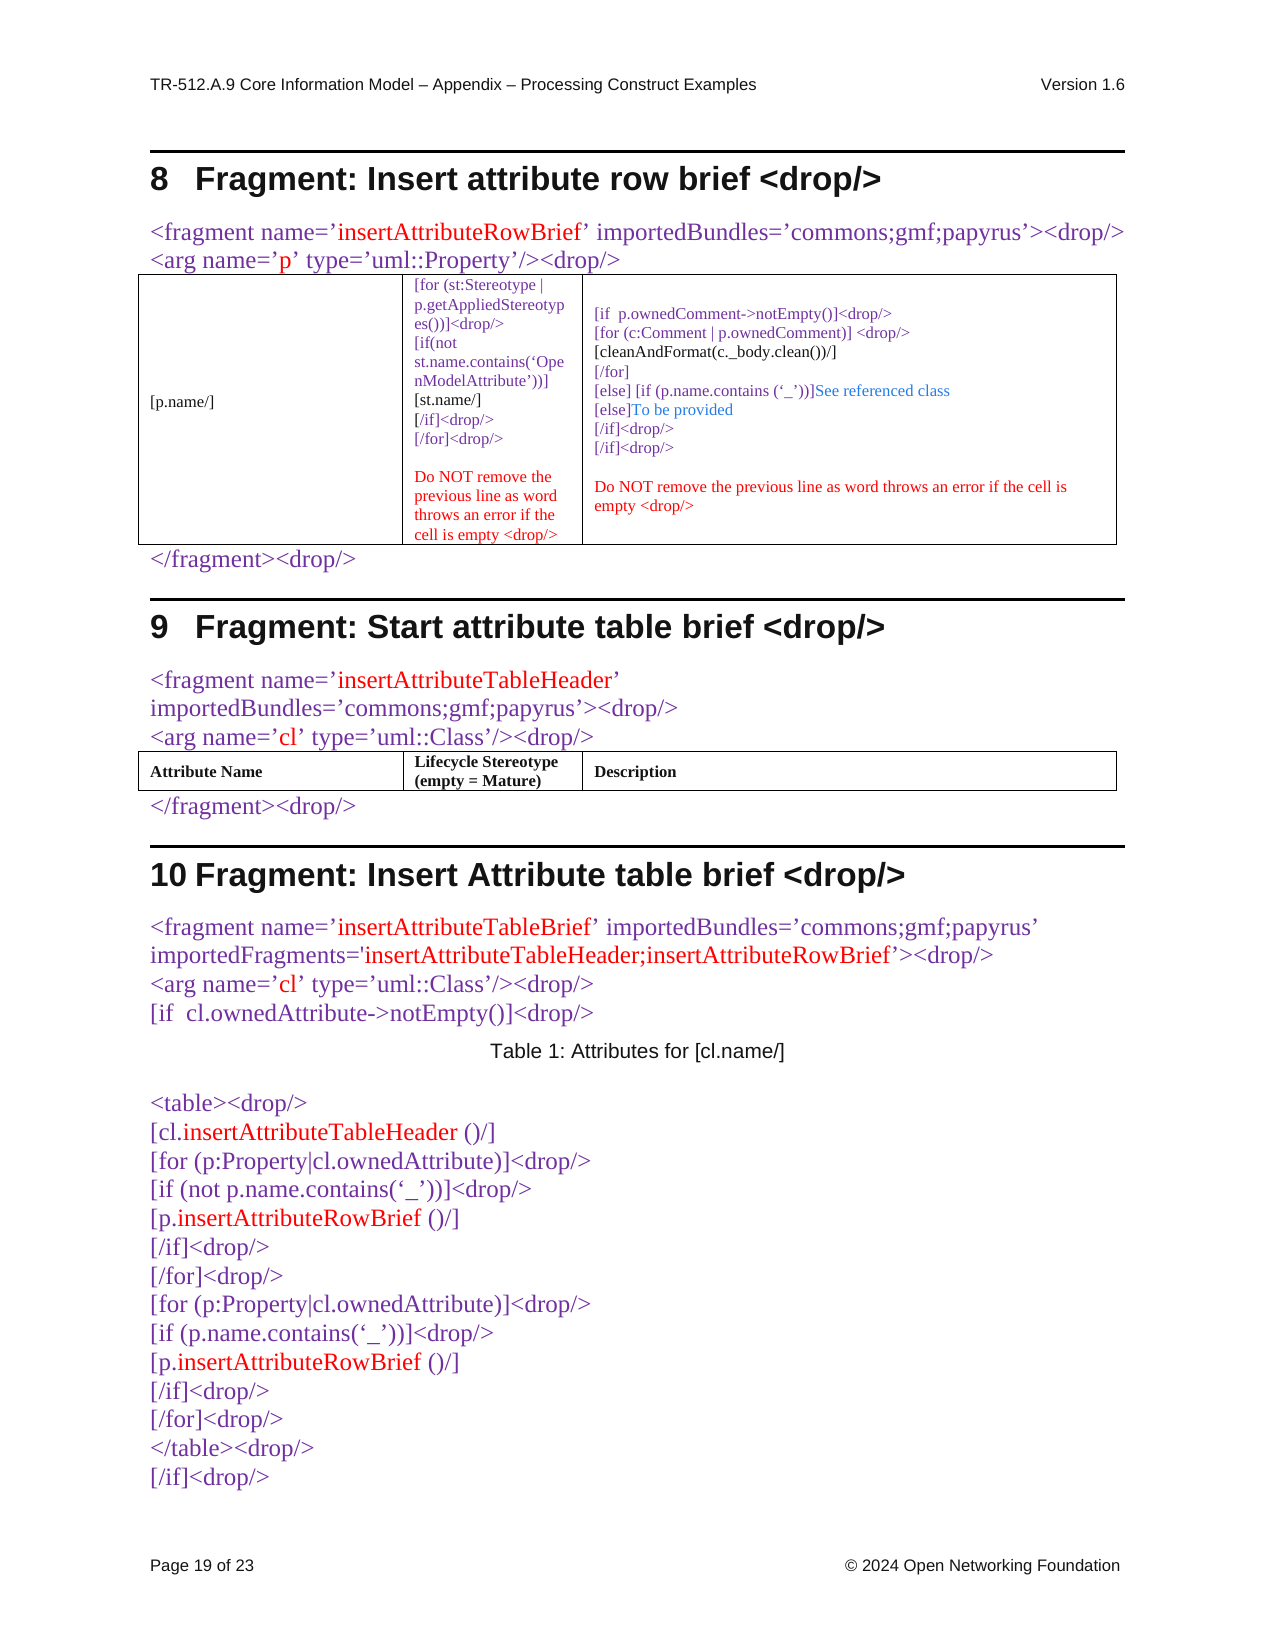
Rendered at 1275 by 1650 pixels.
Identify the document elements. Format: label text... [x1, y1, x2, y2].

text [/if]<drop/> [150, 1462, 1125, 1491]
text [for (p:Property|cl.ownedAttribute)]<drop/> [150, 1289, 1125, 1318]
text </fragment><drop/> [150, 544, 1125, 573]
text <table><drop/> [150, 1088, 1125, 1117]
text </table><drop/> [150, 1433, 1125, 1462]
text [/if]<drop/> [150, 1232, 1125, 1261]
text [p.insertAttributeRowBrief ()/] [150, 1203, 1125, 1232]
text [/if]<drop/> [150, 1376, 1125, 1404]
subtitle Fragment: Start attribute table brief <drop/> [150, 601, 1125, 646]
text <fragment name=’insertAttributeTableHeader’ importedBundles=’commons;gmf;papyrus’><drop/> <arg name=’cl’ type=’uml::Class’/><drop/> [150, 665, 1125, 751]
text [p.insertAttributeRowBrief ()/] [150, 1347, 1125, 1376]
text <fragment name=’insertAttributeTableBrief’ importedBundles=’commons;gmf;papyrus’ importedFragments='insertAttributeTableHeader;insertAttributeRowBrief’><drop/> <arg name=’cl’ type=’uml::Class’/><drop/> [if cl.ownedAttribute->notEmpty()]<drop/> [150, 912, 1125, 1027]
table_header [p.name/] [139, 275, 402, 543]
text [/for]<drop/> [150, 1261, 1125, 1289]
subtitle Fragment: Insert Attribute table brief <drop/> [150, 848, 1125, 893]
table_header Lifecycle Stereotype (empty = Mature) [404, 752, 582, 790]
text <fragment name=’insertAttributeRowBrief’ importedBundles=’commons;gmf;papyrus’><drop/> <arg name=’p’ type=’uml::Property’/><drop/> [150, 217, 1125, 274]
text [cl.insertAttributeTableHeader ()/] [150, 1117, 1125, 1146]
text [if (not p.name.contains(‘_’))]<drop/> [150, 1174, 1125, 1203]
text [/for]<drop/> [150, 1404, 1125, 1433]
table_header Attribute Name [139, 752, 403, 790]
text </fragment><drop/> [150, 791, 1125, 820]
table_header Description [583, 752, 1116, 790]
subtitle Fragment: Insert attribute row brief <drop/> [150, 153, 1125, 198]
text [if (p.name.contains(‘_’))]<drop/> [150, 1318, 1125, 1347]
text [for (p:Property|cl.ownedAttribute)]<drop/> [150, 1146, 1125, 1174]
